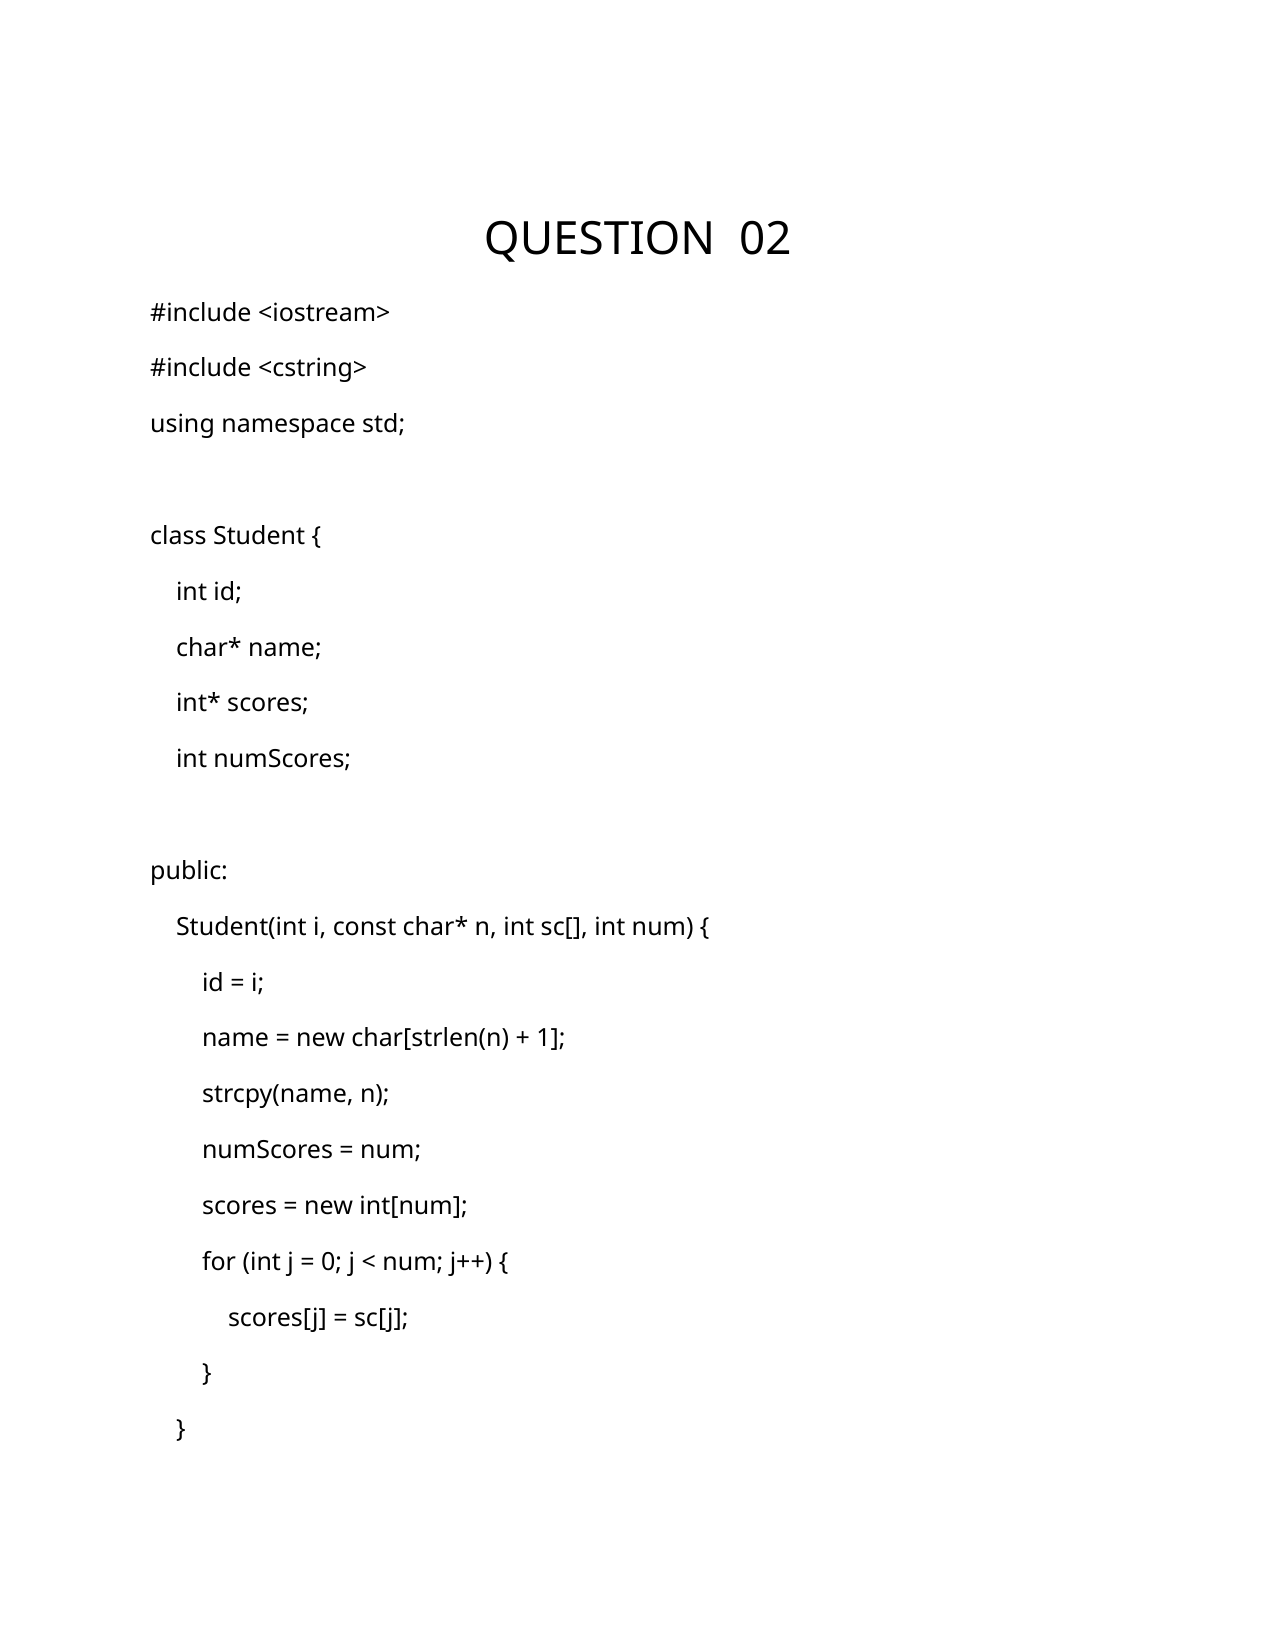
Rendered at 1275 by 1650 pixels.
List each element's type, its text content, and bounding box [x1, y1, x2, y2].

text scores = new int[num]; [150, 1187, 1125, 1222]
text class Student { [150, 517, 1125, 552]
text using namespace std; [150, 406, 1125, 440]
text for (int j = 0; j < num; j++) { [150, 1243, 1125, 1277]
text } [150, 1355, 1125, 1389]
text int id; [150, 573, 1125, 607]
text Student(int i, const char* n, int sc[], int num) { [150, 908, 1125, 942]
text public: [150, 852, 1125, 887]
text int* scores; [150, 685, 1125, 719]
text scores[j] = sc[j]; [150, 1299, 1125, 1333]
text id = i; [150, 964, 1125, 998]
text #include <iostream> [150, 294, 1125, 328]
text QUESTION 02 [150, 206, 1125, 268]
text numScores = num; [150, 1132, 1125, 1166]
text } [150, 1411, 1125, 1445]
text char* name; [150, 629, 1125, 663]
text strcpy(name, n); [150, 1076, 1125, 1110]
text name = new char[strlen(n) + 1]; [150, 1020, 1125, 1054]
text int numScores; [150, 741, 1125, 775]
text #include <cstring> [150, 350, 1125, 384]
